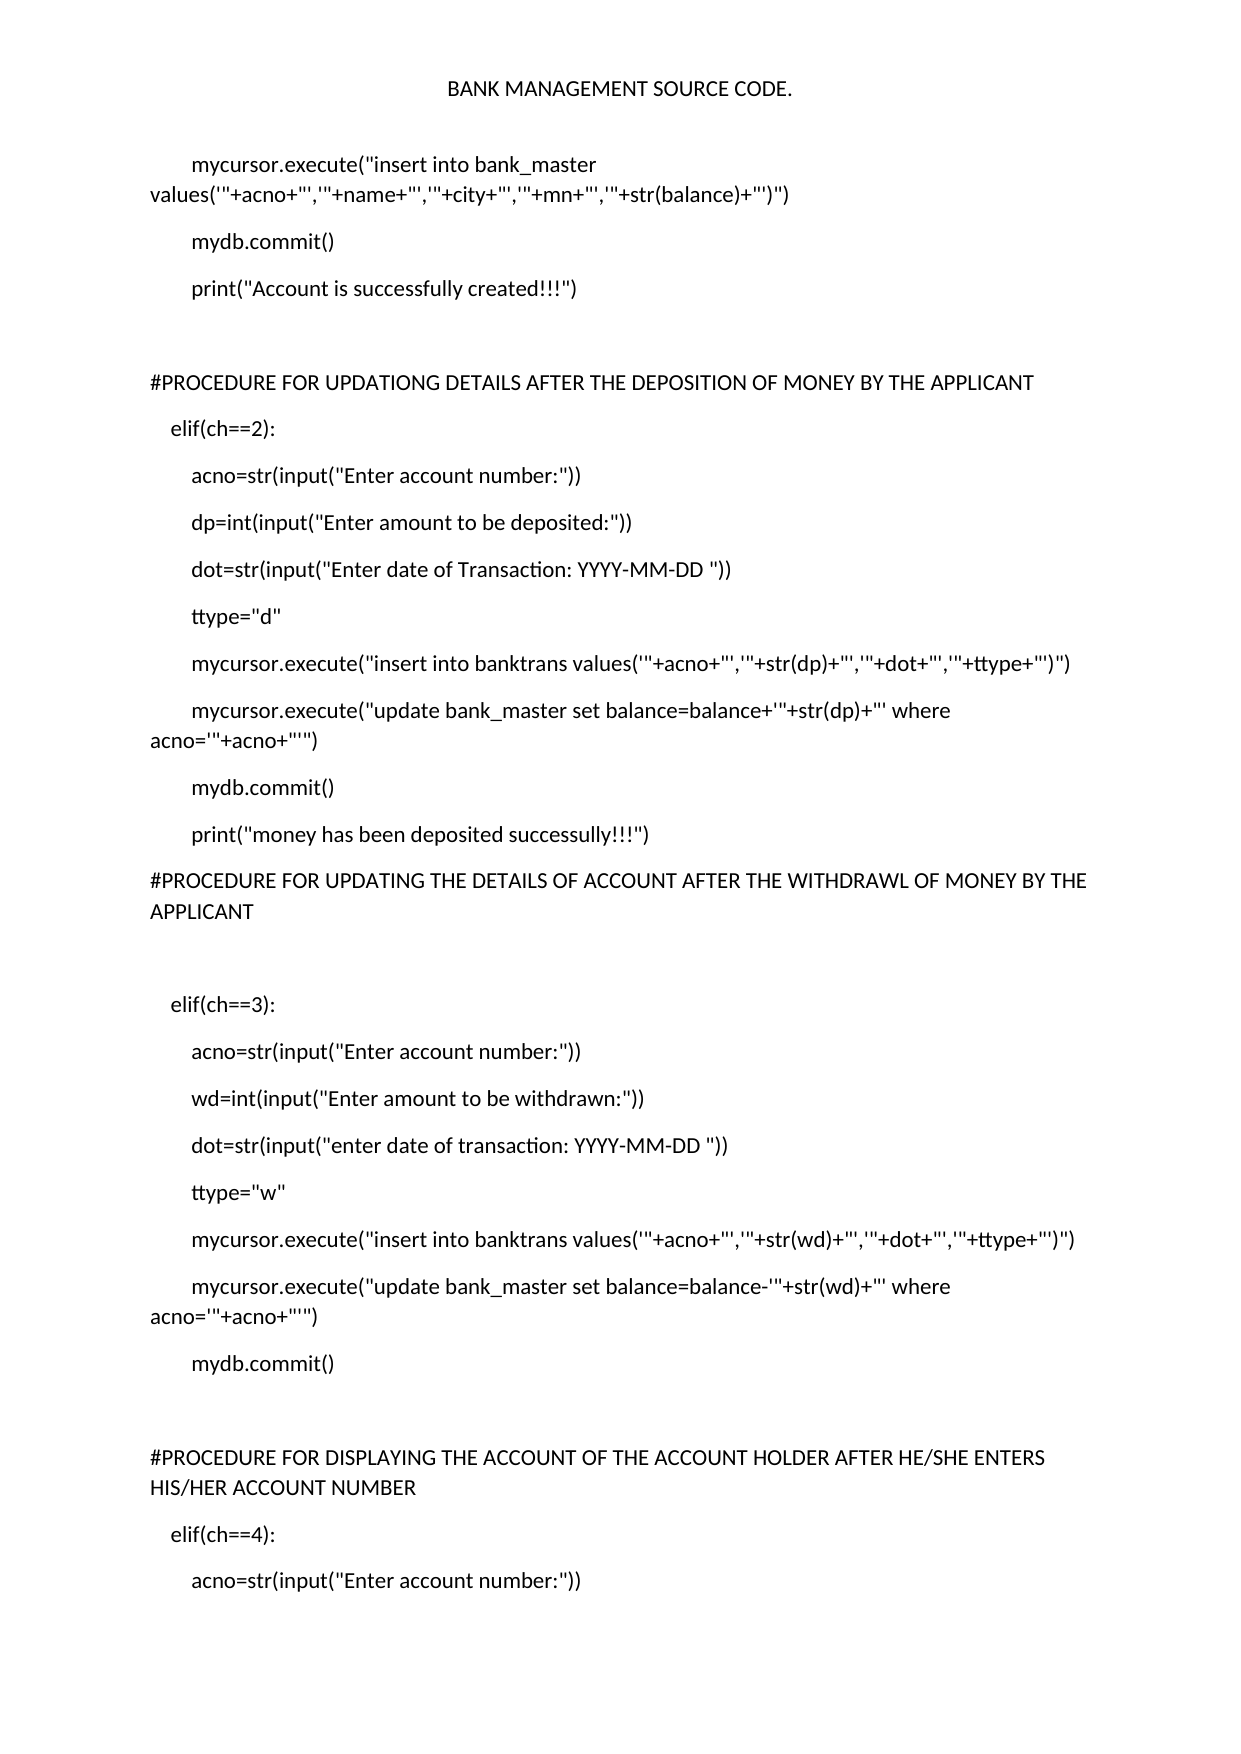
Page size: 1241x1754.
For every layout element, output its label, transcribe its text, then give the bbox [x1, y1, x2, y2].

text ttype="d" [150, 602, 1090, 630]
text print("Account is successfully created!!!") [150, 274, 1090, 302]
text mycursor.execute("insert into bank_master values('"+acno+"','"+name+"','"+city+"','"+mn+"','"+str(balance)+"')") [150, 150, 1090, 208]
text dot=str(input("Enter date of Transaction: YYYY-MM-DD ")) [150, 555, 1090, 583]
text #PROCEDURE FOR UPDATING THE DETAILS OF ACCOUNT AFTER THE WITHDRAWL OF MONEY BY THE APPLICANT [150, 867, 1090, 925]
text acno=str(input("Enter account number:")) [150, 1567, 1090, 1595]
text mydb.commit() [150, 1349, 1090, 1377]
text #PROCEDURE FOR UPDATIONG DETAILS AFTER THE DEPOSITION OF MONEY BY THE APPLICANT [150, 368, 1090, 396]
text mycursor.execute("update bank_master set balance=balance+'"+str(dp)+"' where acno='"+acno+"'") [150, 696, 1090, 754]
text mycursor.execute("insert into banktrans values('"+acno+"','"+str(dp)+"','"+dot+"','"+ttype+"')") [150, 649, 1090, 677]
text mydb.commit() [150, 227, 1090, 255]
text print("money has been deposited successully!!!") [150, 820, 1090, 848]
text acno=str(input("Enter account number:")) [150, 461, 1090, 489]
text elif(ch==2): [150, 414, 1090, 443]
text elif(ch==4): [150, 1520, 1090, 1548]
text acno=str(input("Enter account number:")) [150, 1037, 1090, 1066]
text dp=int(input("Enter amount to be deposited:")) [150, 508, 1090, 536]
text elif(ch==3): [150, 991, 1090, 1019]
text dot=str(input("enter date of transaction: YYYY-MM-DD ")) [150, 1131, 1090, 1159]
text wd=int(input("Enter amount to be withdrawn:")) [150, 1084, 1090, 1112]
text #PROCEDURE FOR DISPLAYING THE ACCOUNT OF THE ACCOUNT HOLDER AFTER HE/SHE ENTERS HIS/HER ACCOUNT NUMBER [150, 1443, 1090, 1501]
text mydb.commit() [150, 773, 1090, 801]
text mycursor.execute("insert into banktrans values('"+acno+"','"+str(wd)+"','"+dot+"','"+ttype+"')") [150, 1225, 1090, 1253]
text mycursor.execute("update bank_master set balance=balance-'"+str(wd)+"' where acno='"+acno+"'") [150, 1272, 1090, 1330]
text ttype="w" [150, 1178, 1090, 1206]
